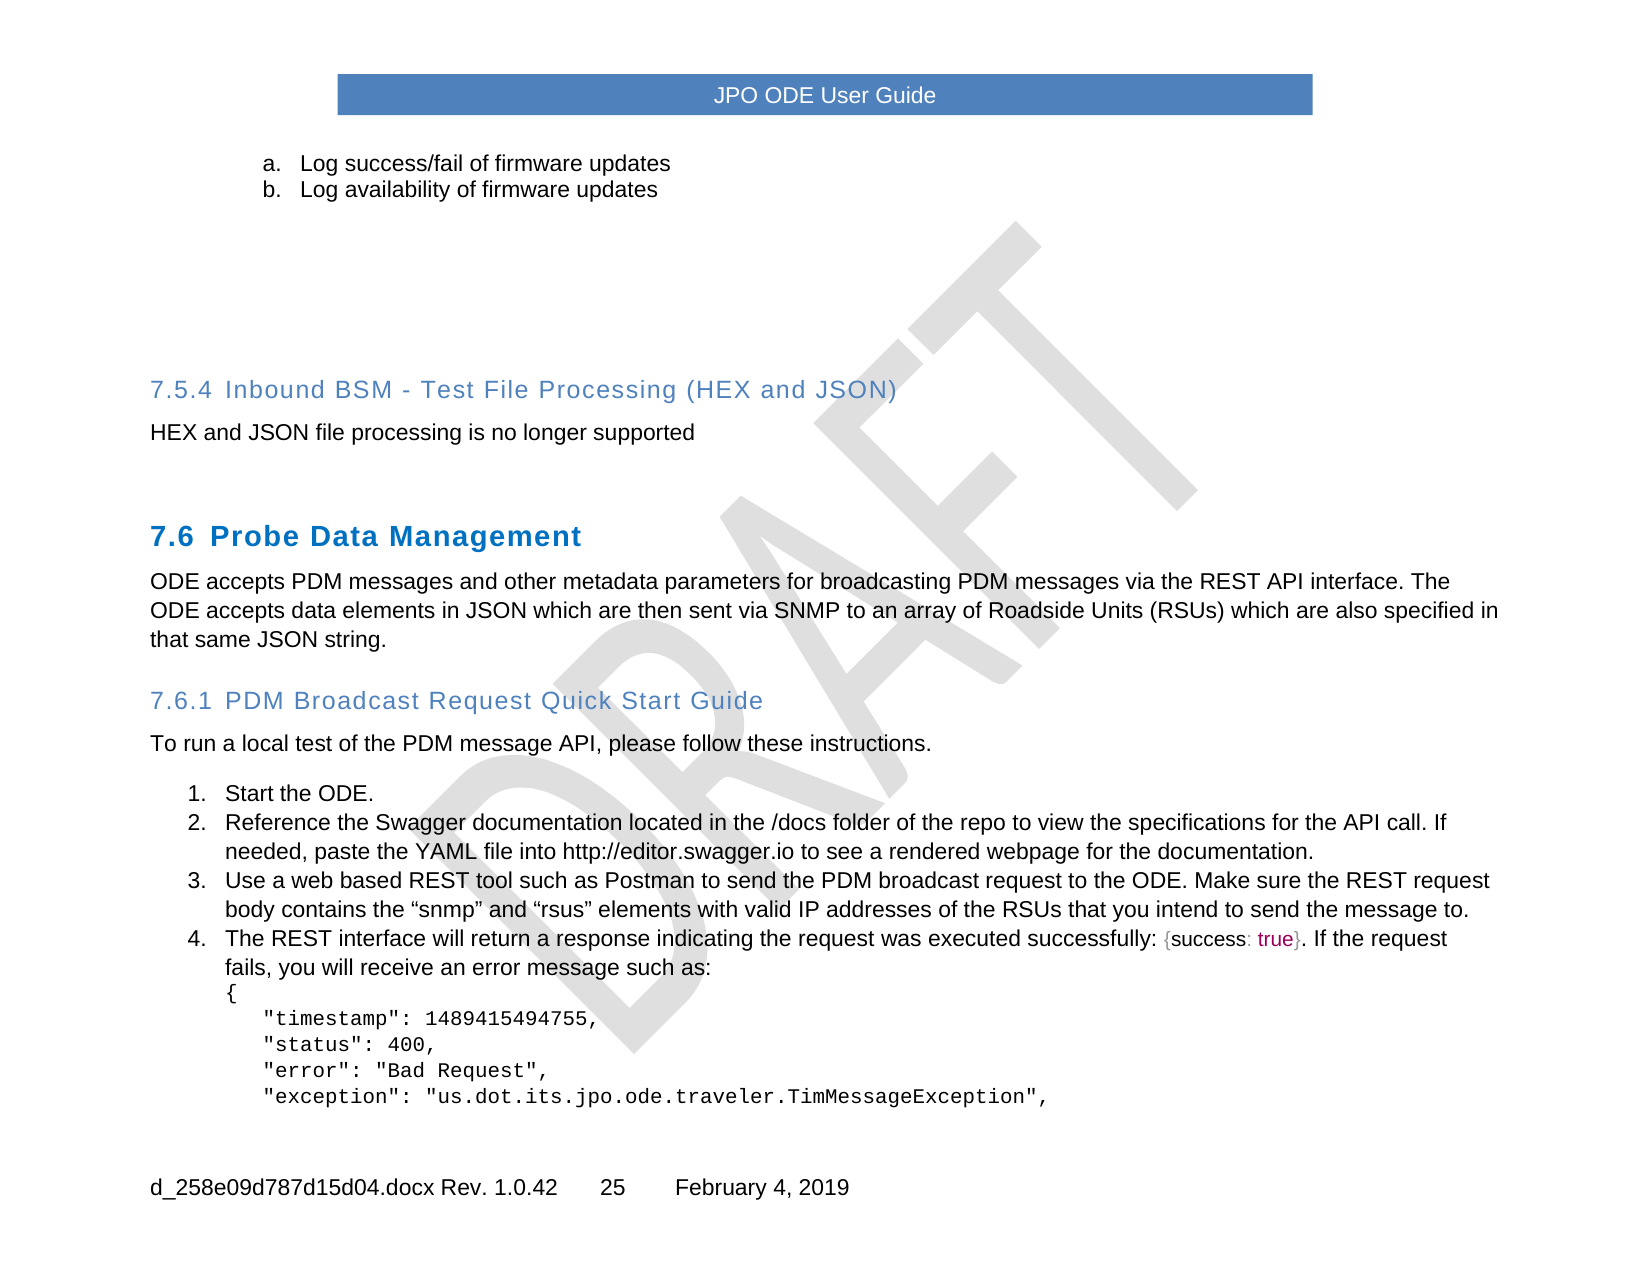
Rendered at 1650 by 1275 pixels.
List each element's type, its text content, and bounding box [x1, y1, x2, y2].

list Log availability of firmware updates [262, 176, 1500, 203]
subtitle Probe Data Management [150, 519, 1500, 552]
text ODE accepts PDM messages and other metadata parameters for broadcasting PDM messages via the REST API interface. The ODE accepts data elements in JSON which are then sent via SNMP to an array of Roadside Units (RSUs) which are also specified in that same JSON string. [150, 568, 1500, 652]
text To run a local test of the PDM message API, please follow these instructions. [150, 730, 1500, 757]
list Use a web based REST tool such as Postman to send the PDM broadcast request to the ODE. Make sure the REST request body contains the “snmp” and “rsus” elements with valid IP addresses of the RSUs that you intend to send the message to. [187, 867, 1500, 922]
subtitle PDM Broadcast Request Quick Start Guide [150, 686, 1500, 715]
list Reference the Swagger documentation located in the /docs folder of the repo to view the specifications for the API call. If needed, paste the YAML file into http://editor.swagger.io to see a rendered webpage for the documentation. [187, 809, 1500, 864]
text HEX and JSON file processing is no longer supported [150, 419, 1500, 445]
subtitle Inbound BSM - Test File Processing (HEX and JSON) [150, 375, 1500, 404]
list Log success/fail of firmware updates [262, 150, 1500, 176]
list Start the ODE. [187, 780, 1500, 806]
